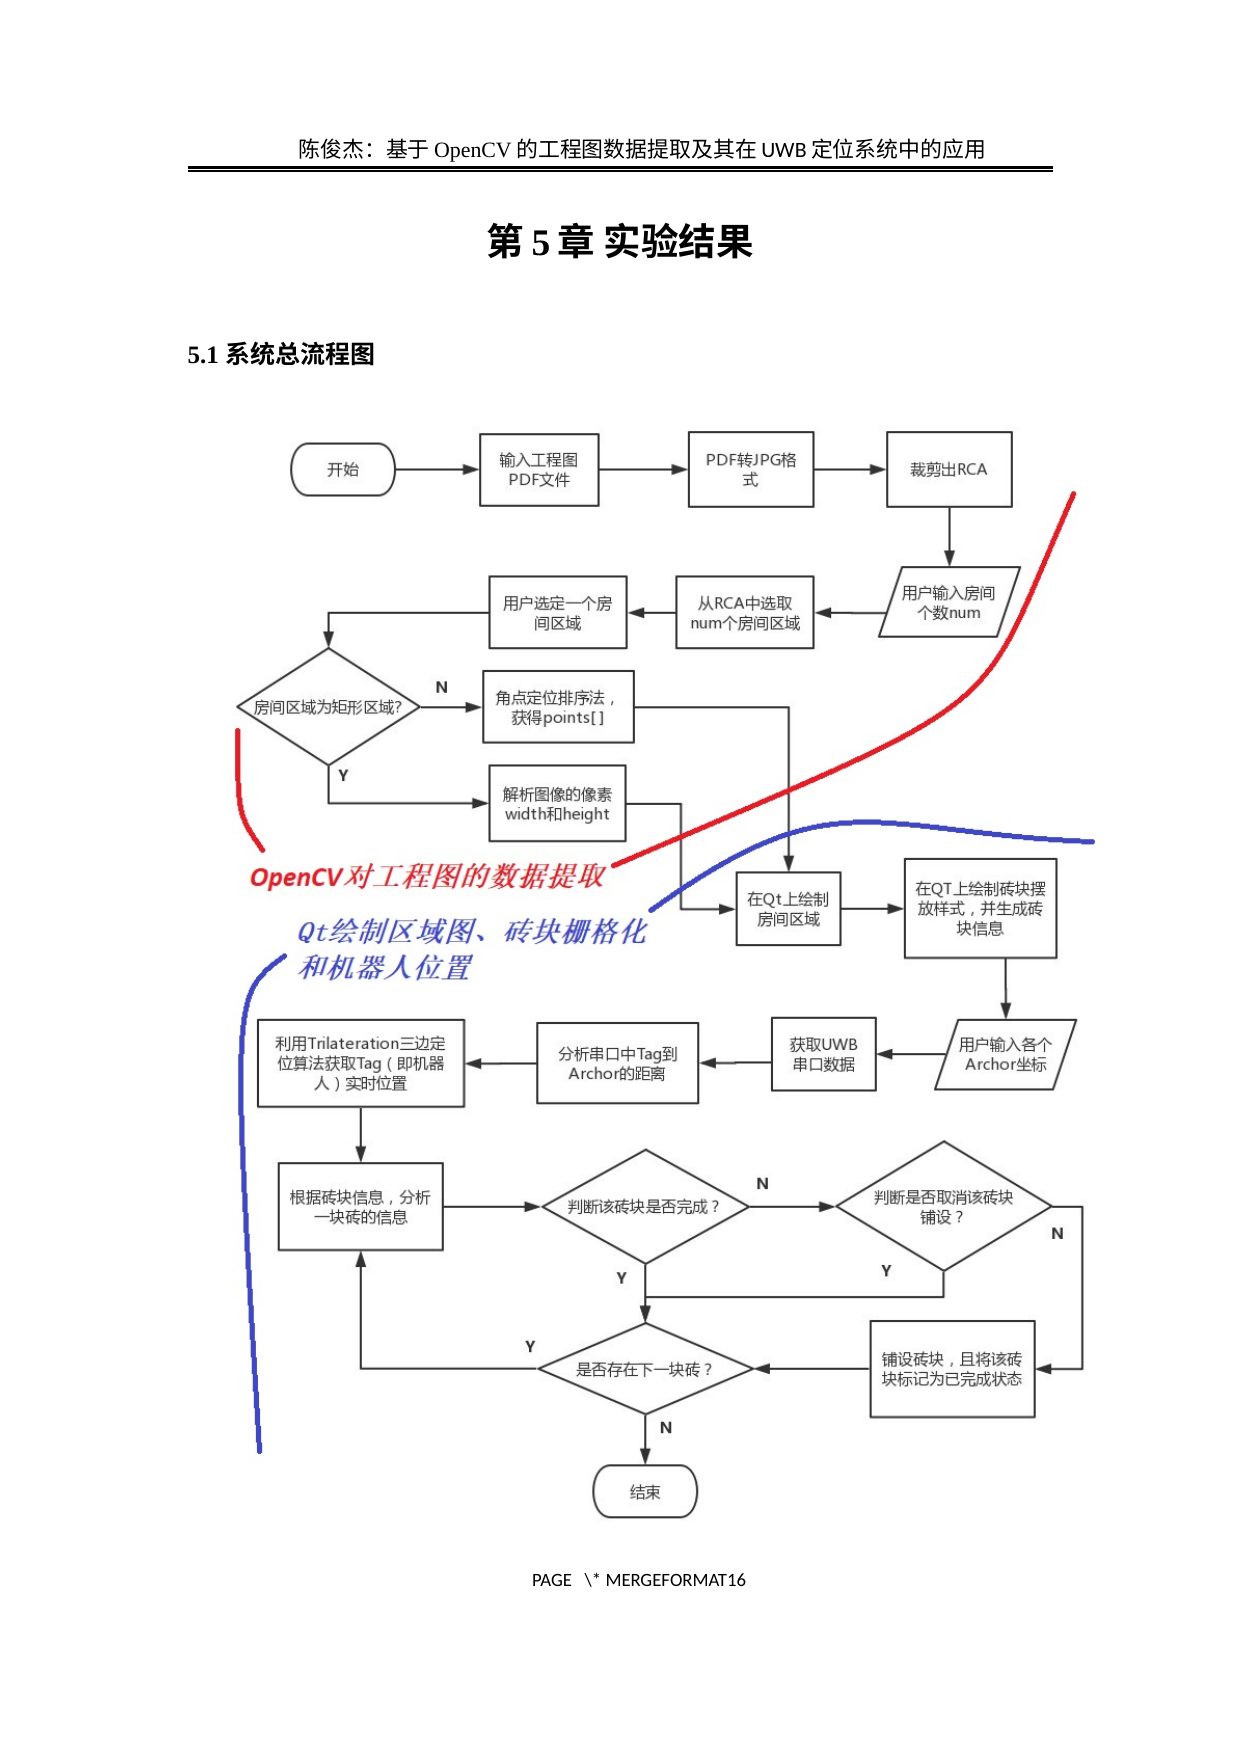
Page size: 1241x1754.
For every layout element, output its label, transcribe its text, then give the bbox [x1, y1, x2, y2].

picture [231, 401, 1097, 1536]
subtitle 5.1 系统总流程图 [187, 320, 1053, 385]
subtitle 第5章 实验结果 [187, 207, 1053, 272]
